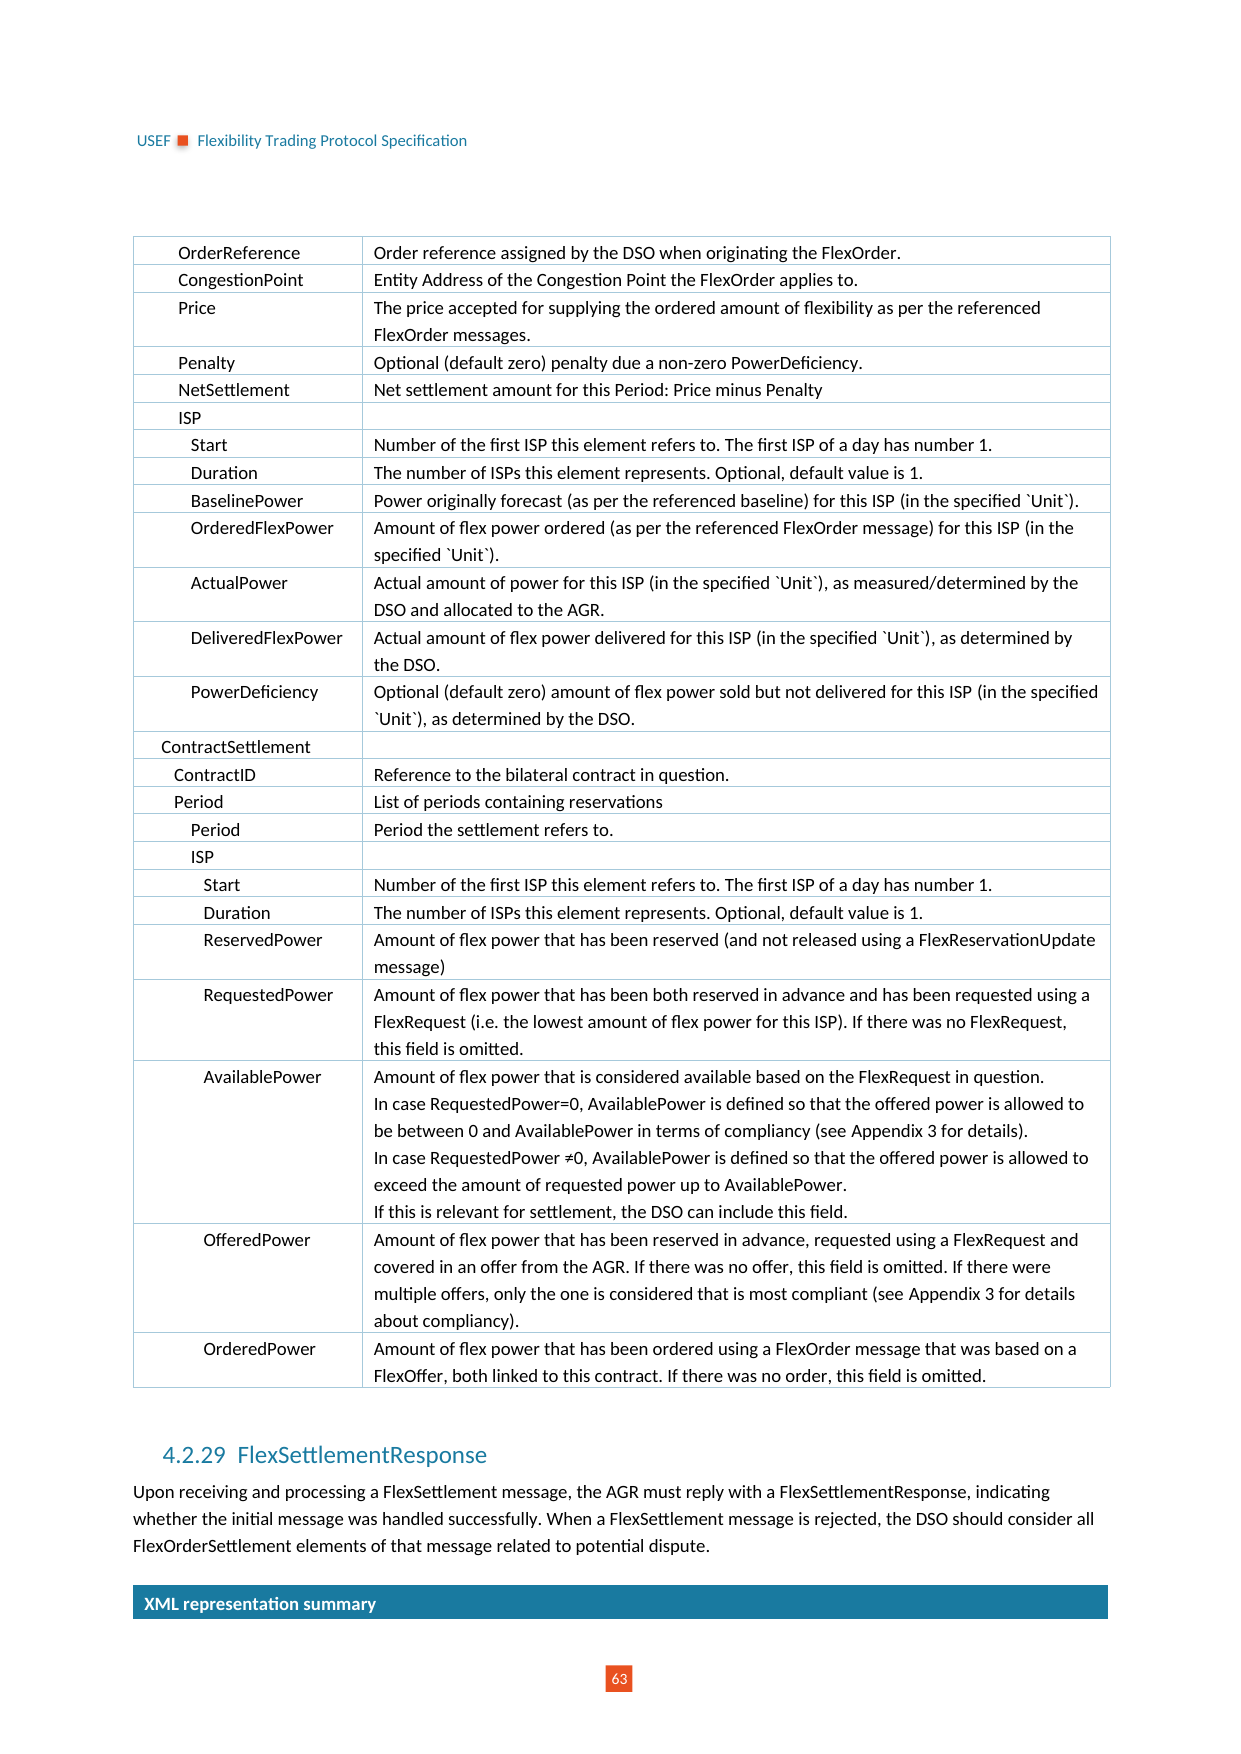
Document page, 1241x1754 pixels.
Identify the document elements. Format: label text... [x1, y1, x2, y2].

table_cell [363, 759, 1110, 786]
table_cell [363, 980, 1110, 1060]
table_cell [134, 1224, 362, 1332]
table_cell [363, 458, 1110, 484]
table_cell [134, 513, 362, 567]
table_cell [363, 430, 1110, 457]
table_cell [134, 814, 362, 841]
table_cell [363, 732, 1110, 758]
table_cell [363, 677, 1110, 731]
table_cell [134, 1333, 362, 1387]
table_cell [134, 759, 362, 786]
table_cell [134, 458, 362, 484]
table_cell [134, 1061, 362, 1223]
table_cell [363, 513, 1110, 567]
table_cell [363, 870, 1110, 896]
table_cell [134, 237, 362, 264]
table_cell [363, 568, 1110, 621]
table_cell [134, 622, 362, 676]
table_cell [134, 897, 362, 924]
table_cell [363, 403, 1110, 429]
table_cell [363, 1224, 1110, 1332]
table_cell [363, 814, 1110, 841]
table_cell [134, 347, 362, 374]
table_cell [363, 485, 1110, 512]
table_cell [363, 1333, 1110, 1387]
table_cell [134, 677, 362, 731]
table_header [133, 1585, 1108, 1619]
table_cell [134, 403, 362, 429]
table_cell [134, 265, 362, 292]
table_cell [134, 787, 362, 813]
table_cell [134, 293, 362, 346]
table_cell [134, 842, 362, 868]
text Upon receiving and processing a FlexSettlement message, the AGR must reply with a FlexSettlementResponse, indicating whether the initial message was handled successfully. When a FlexSettlement message is rejected, the DSO should consider all FlexOrderSettlement elements of that message related to potential dispute. [133, 1476, 1110, 1557]
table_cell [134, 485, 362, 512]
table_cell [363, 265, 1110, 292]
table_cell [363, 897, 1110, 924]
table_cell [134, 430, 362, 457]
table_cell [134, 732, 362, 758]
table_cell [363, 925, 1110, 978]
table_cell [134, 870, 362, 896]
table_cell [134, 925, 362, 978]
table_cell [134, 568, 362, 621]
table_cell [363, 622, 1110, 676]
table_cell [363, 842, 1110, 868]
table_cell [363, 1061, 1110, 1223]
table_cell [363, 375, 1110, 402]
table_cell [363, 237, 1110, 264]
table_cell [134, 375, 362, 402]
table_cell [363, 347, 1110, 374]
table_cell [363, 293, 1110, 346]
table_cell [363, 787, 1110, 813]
subtitle FlexSettlementResponse [162, 1439, 1110, 1470]
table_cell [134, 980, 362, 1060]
